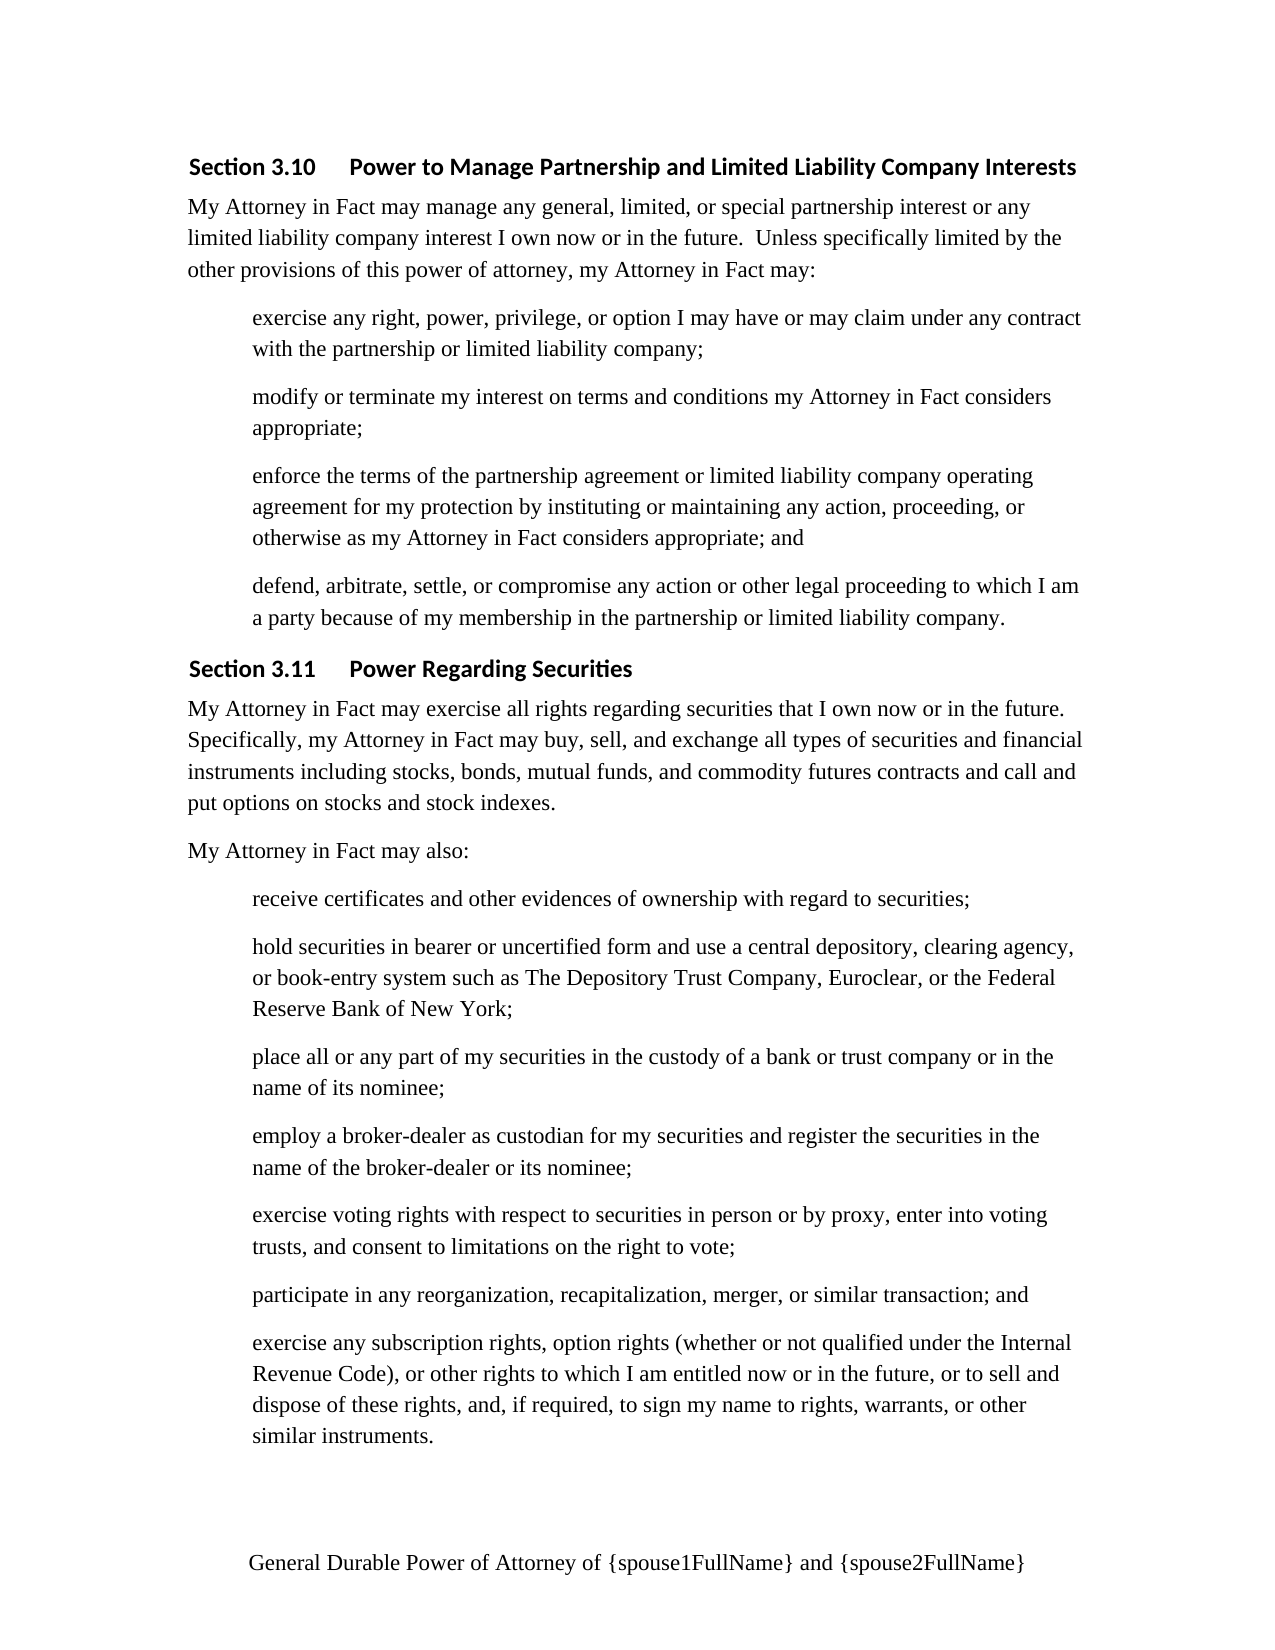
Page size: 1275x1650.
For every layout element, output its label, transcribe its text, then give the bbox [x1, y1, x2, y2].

text exercise voting rights with respect to securities in person or by proxy, enter into voting trusts, and consent to limitations on the right to vote; [252, 1198, 1087, 1260]
text My Attorney in Fact may manage any general, limited, or special partnership interest or any limited liability company interest I own now or in the future. Unless specifically limited by the other provisions of this power of attorney, my Attorney in Fact may: [187, 189, 1087, 283]
subtitle Section 3.11 Power Regarding Securities [189, 652, 1087, 683]
text exercise any right, power, privilege, or option I may have or may claim under any contract with the partnership or limited liability company; [252, 300, 1087, 362]
text My Attorney in Fact may also: [187, 833, 1087, 864]
text defend, arbitrate, settle, or compromise any action or other legal proceeding to which I am a party because of my membership in the partnership or limited liability company. [252, 569, 1087, 631]
text exercise any subscription rights, option rights (whether or not qualified under the Internal Revenue Code), or other rights to which I am entitled now or in the future, or to sell and dispose of these rights, and, if required, to sign my name to rights, warrants, or other similar instruments. [252, 1325, 1087, 1450]
text hold securities in bearer or uncertified form and use a central depository, clearing agency, or book-entry system such as The Depository Trust Company, Euroclear, or the Federal Reserve Bank of New York; [252, 929, 1087, 1023]
text enforce the terms of the partnership agreement or limited liability company operating agreement for my protection by instituting or maintaining any action, proceeding, or otherwise as my Attorney in Fact considers appropriate; and [252, 458, 1087, 552]
text My Attorney in Fact may exercise all rights regarding securities that I own now or in the future. Specifically, my Attorney in Fact may buy, sell, and exchange all types of securities and financial instruments including stocks, bonds, mutual funds, and commodity futures contracts and call and put options on stocks and stock indexes. [187, 692, 1087, 817]
text modify or terminate my interest on terms and conditions my Attorney in Fact considers appropriate; [252, 379, 1087, 442]
text participate in any reorganization, recapitalization, merger, or similar transaction; and [252, 1277, 1087, 1308]
text receive certificates and other evidences of ownership with regard to securities; [252, 881, 1087, 912]
text employ a broker-dealer as custodian for my securities and register the securities in the name of the broker-dealer or its nominee; [252, 1119, 1087, 1181]
subtitle Section 3.10 Power to Manage Partnership and Limited Liability Company Interests [189, 150, 1087, 181]
text place all or any part of my securities in the custody of a bank or trust company or in the name of its nominee; [252, 1039, 1087, 1102]
